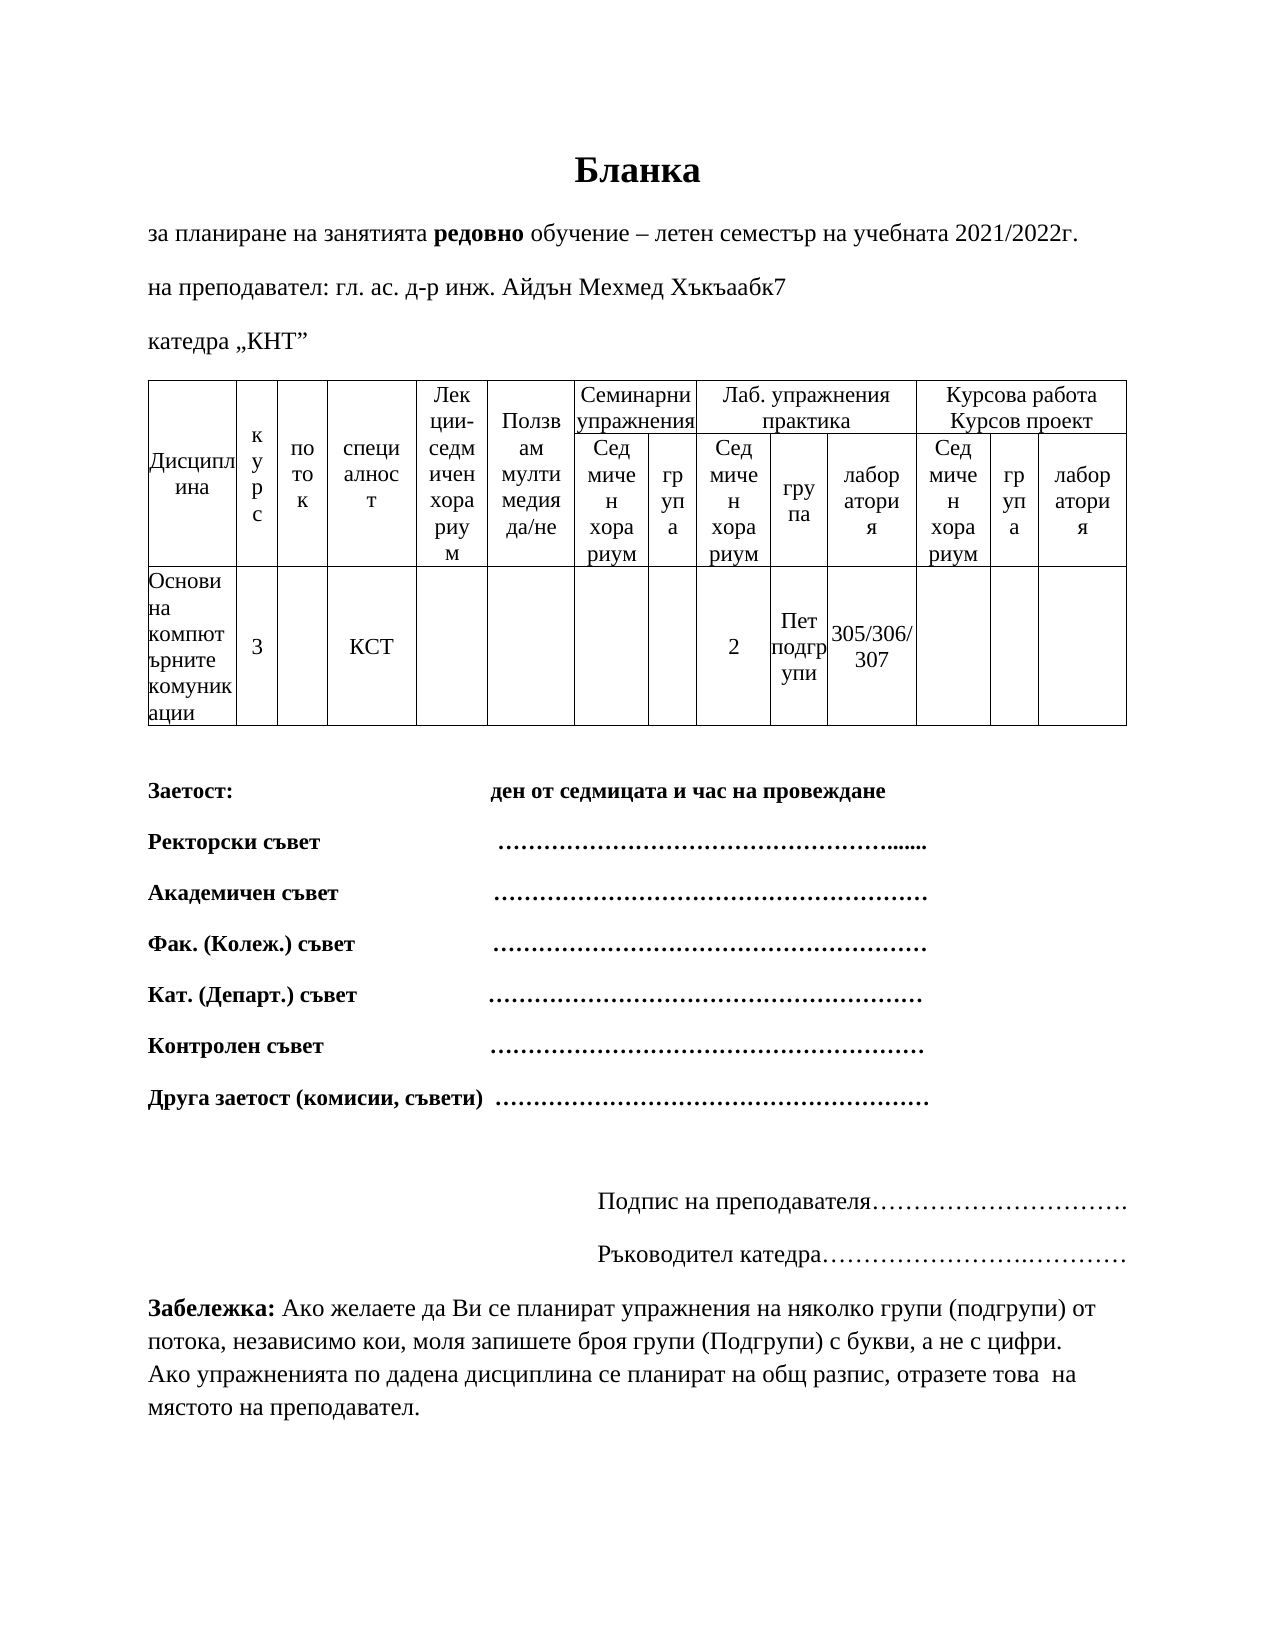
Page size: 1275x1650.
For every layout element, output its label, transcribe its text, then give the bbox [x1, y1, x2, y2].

table_header специалност [328, 381, 416, 566]
table_cell 3 [237, 567, 277, 725]
table_header Лекции- седмичен хорариум [417, 381, 487, 566]
text катедра „КНТ” [148, 326, 1127, 354]
table_cell Седмичен хорариум [575, 434, 648, 566]
text на преподавател: гл. ас. д-р инж. Айдън Мехмед Хъкъaaбк7 [148, 272, 1127, 301]
table_cell Основи на компютърните комуникации [149, 567, 236, 725]
table_cell [917, 567, 990, 725]
table_cell Пет подгрупи [771, 567, 827, 725]
table_cell [1039, 567, 1126, 725]
table_cell 2 [697, 567, 770, 725]
text Друга заетост (комисии, съвети) ………………………………………………… [148, 1084, 1127, 1110]
text Подпис на преподавателя…………………………. [148, 1186, 1127, 1214]
table_header Семинарни упражнения [575, 381, 696, 433]
table_header Курсова работа Курсов проект [917, 381, 1126, 433]
table_cell 305/306/307 [828, 567, 916, 725]
table_cell Седмичен хорариум [917, 434, 990, 566]
table_header поток [278, 381, 327, 566]
table_header курс [237, 381, 277, 566]
table_cell Седмичен хорариум [697, 434, 770, 566]
text Бланка [148, 148, 1127, 191]
table_cell [575, 567, 648, 725]
text Контролен съвет ………………………………………………… [148, 1033, 1127, 1059]
text Ръководител катедра…………………….………… [148, 1239, 1127, 1268]
text Ако упражненията по дадена дисциплина се планират на общ разпис, отразете това на мястото на преподавател. [148, 1359, 1127, 1421]
text Забележка: Ако желаете да Ви се планират упражнения на няколко групи (подгрупи) от потока, независимо кои, моля запишете броя групи (Подгрупи) с букви, а не с цифри. [148, 1293, 1127, 1355]
text Академичен съвет ………………………………………………… [148, 879, 1127, 906]
table_header Лаб. упражнения практика [697, 381, 916, 433]
text Ректорски съвет ……………………………………………....... [148, 828, 1127, 855]
text Фак. (Колеж.) съвет ………………………………………………… [148, 931, 1127, 957]
table_cell група [991, 434, 1038, 566]
table_cell лаборатория [1039, 434, 1126, 566]
text Кат. (Департ.) съвет ………………………………………………… [148, 982, 1127, 1008]
table_cell [991, 567, 1038, 725]
table_header Ползвам мултимедия да/не [488, 381, 574, 566]
text Заетост: ден от седмицата и час на провеждане [148, 777, 1127, 804]
table_cell [488, 567, 574, 725]
table_cell [417, 567, 487, 725]
table_cell лаборатория [828, 434, 916, 566]
table_cell група [771, 434, 827, 566]
table_header Дисциплина [149, 381, 236, 566]
table_cell КСТ [328, 567, 416, 725]
table_cell [649, 567, 696, 725]
table_cell [278, 567, 327, 725]
table_cell група [649, 434, 696, 566]
text за планиране на занятията редовно обучение – летен семестър на учебната 2021/2022г. [148, 218, 1127, 247]
